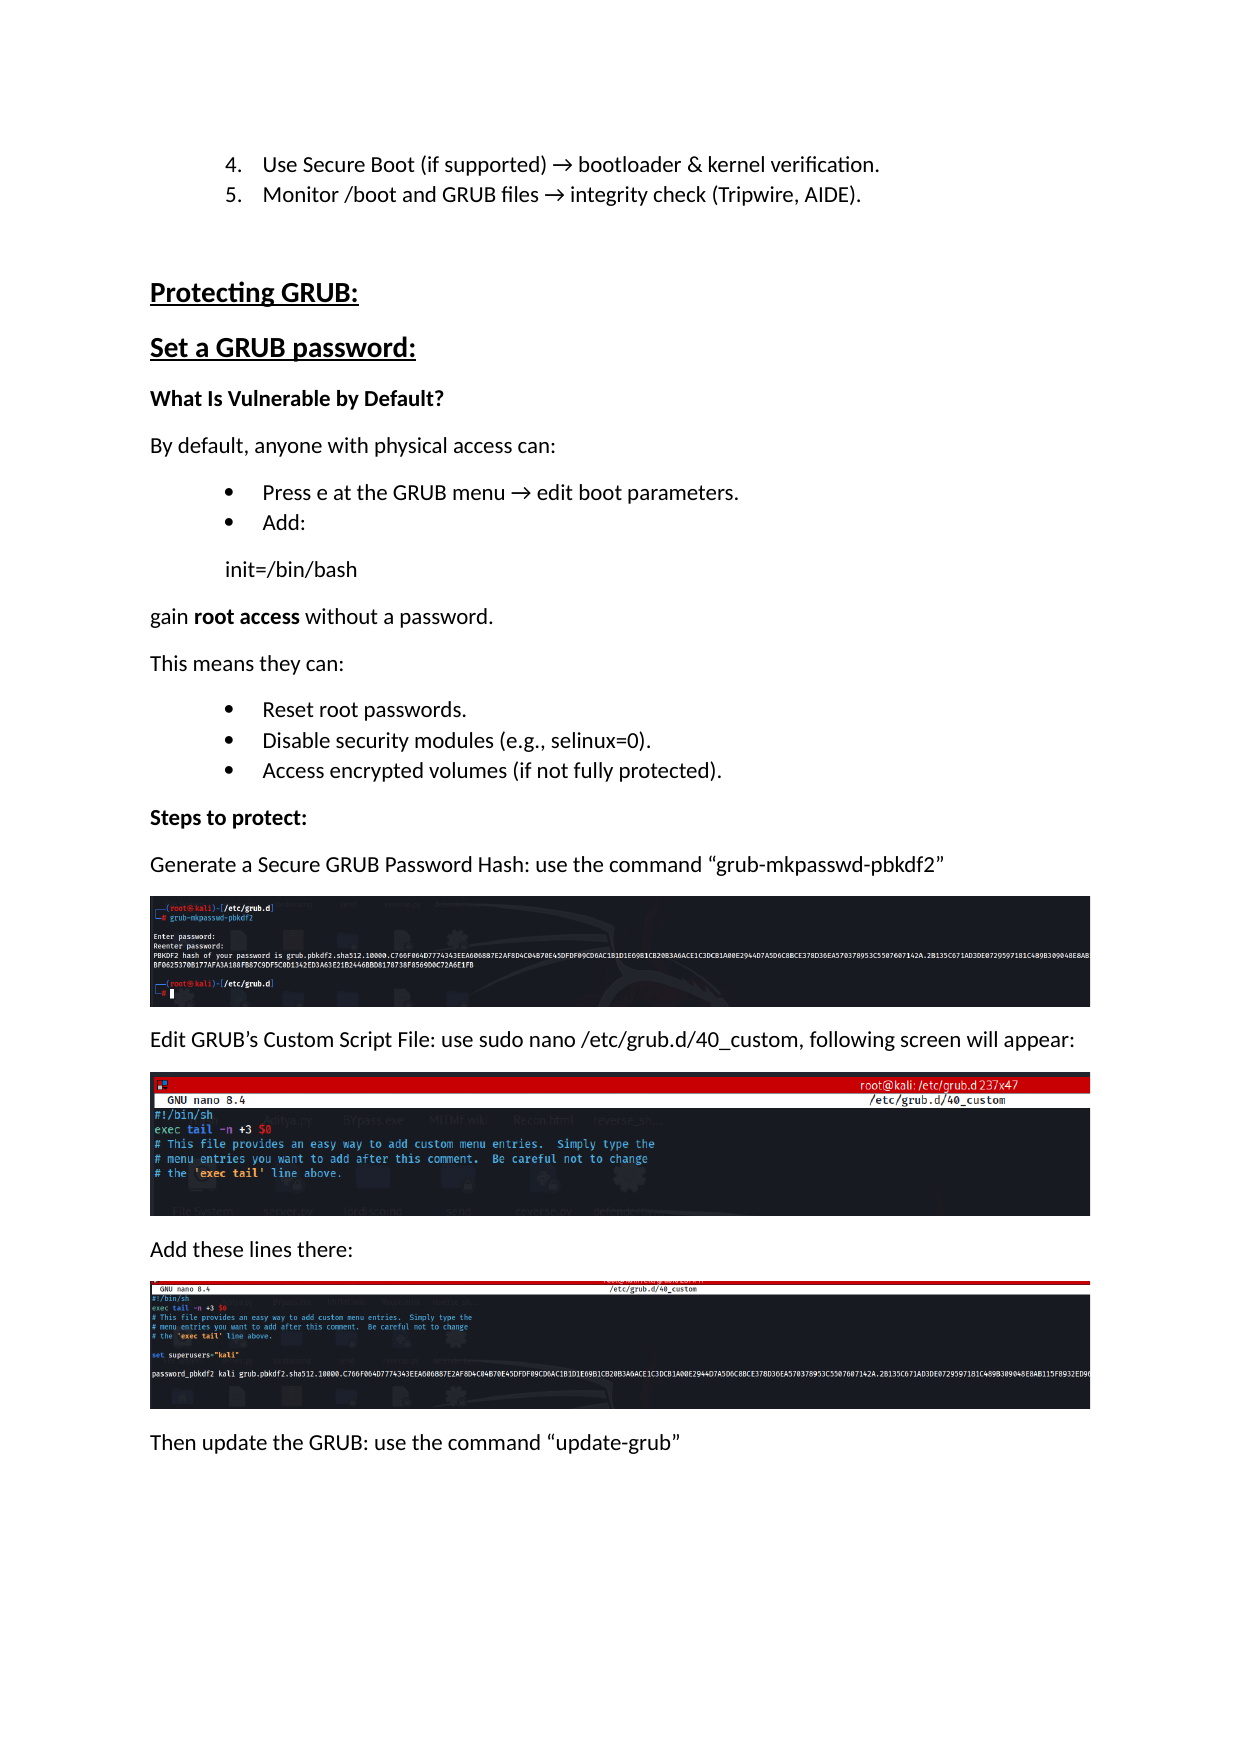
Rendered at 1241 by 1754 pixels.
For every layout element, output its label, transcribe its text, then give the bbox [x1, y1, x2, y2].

text Steps to protect: [150, 803, 1090, 831]
text gain root access without a password. [150, 602, 1090, 630]
text What Is Vulnerable by Default? [150, 384, 1090, 412]
text By default, anyone with physical access can: [150, 431, 1090, 459]
list Add: [225, 508, 1090, 536]
picture [150, 1281, 1091, 1409]
list Access encrypted volumes (if not fully protected). [225, 756, 1090, 784]
picture [150, 896, 1091, 1007]
list Disable security modules (e.g., selinux=0). [225, 726, 1090, 754]
text Set a GRUB password: [150, 329, 1090, 365]
list Monitor /boot and GRUB files → integrity check (Tripwire, AIDE). [225, 180, 1090, 208]
text Generate a Secure GRUB Password Hash: use the command “grub-mkpasswd-pbkdf2” [150, 850, 1090, 878]
text Add these lines there: [150, 1235, 1090, 1263]
list Press e at the GRUB menu → edit boot parameters. [225, 478, 1090, 506]
text This means they can: [150, 649, 1090, 677]
text Edit GRUB’s Custom Script File: use sudo nano /etc/grub.d/40_custom, following screen will appear: [150, 1026, 1090, 1054]
text Then update the GRUB: use the command “update-grub” [150, 1428, 1090, 1456]
text init=/bin/bash [150, 555, 1090, 583]
list Use Secure Boot (if supported) → bootloader & kernel verification. [225, 150, 1090, 178]
list Reset root passwords. [225, 696, 1090, 724]
picture [150, 1072, 1091, 1216]
text Protecting GRUB: [150, 274, 1090, 309]
